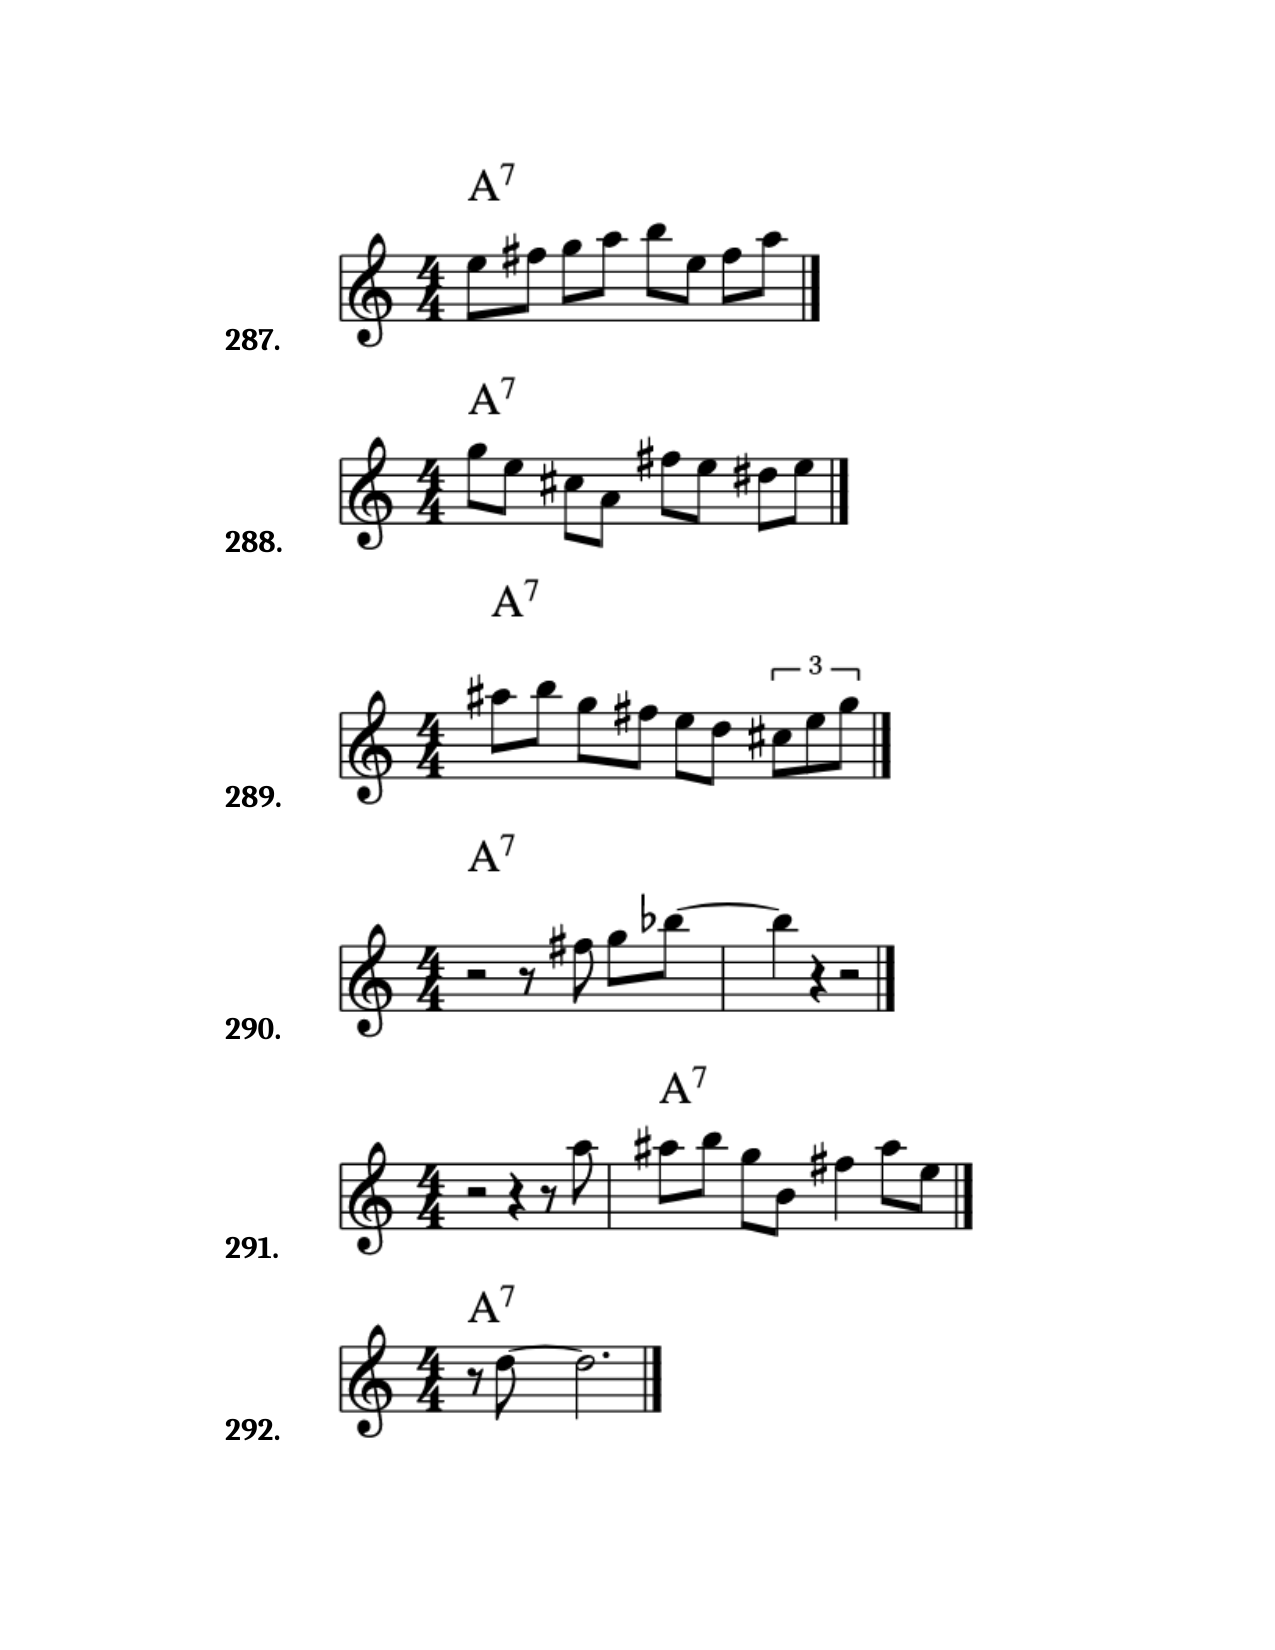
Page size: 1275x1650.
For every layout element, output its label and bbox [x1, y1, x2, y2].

picture [337, 150, 823, 350]
picture [337, 1052, 976, 1259]
picture [337, 820, 898, 1040]
picture [337, 1271, 665, 1441]
picture [337, 565, 894, 808]
picture [337, 363, 851, 553]
